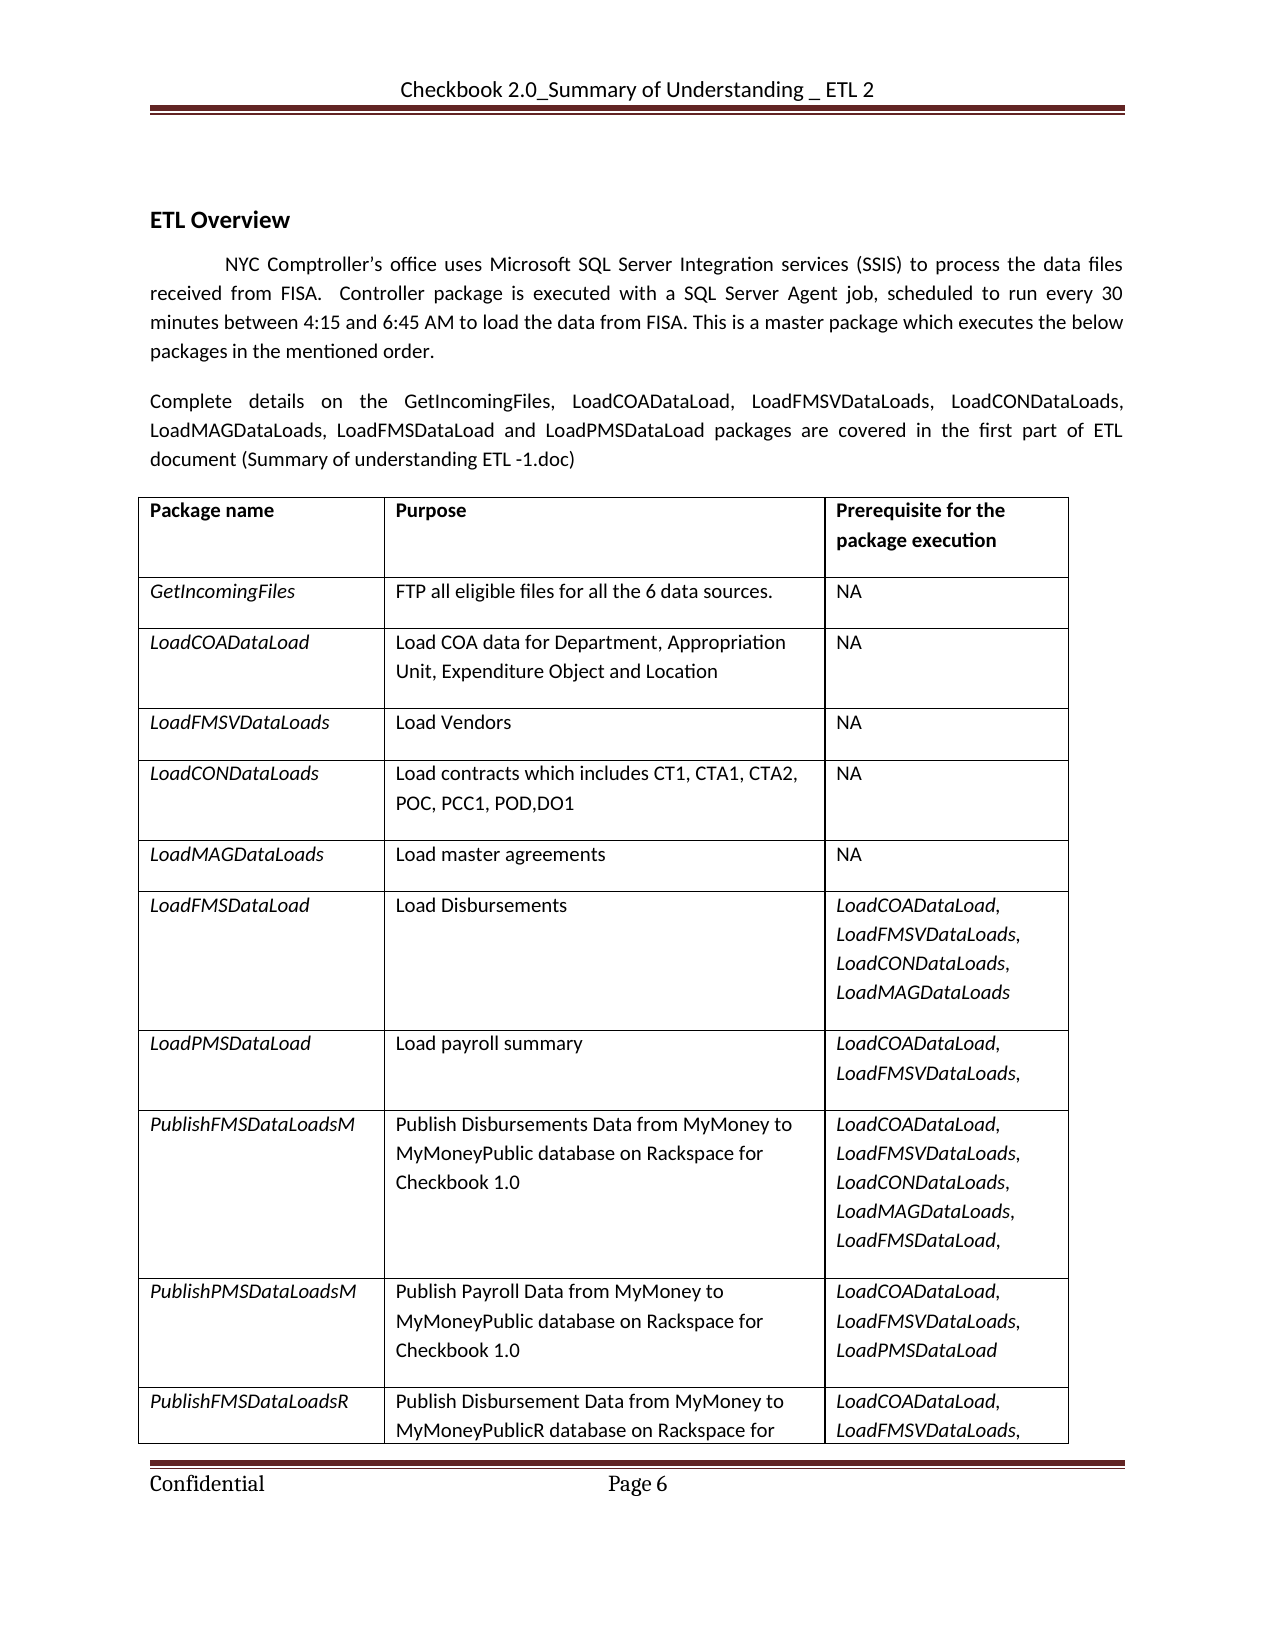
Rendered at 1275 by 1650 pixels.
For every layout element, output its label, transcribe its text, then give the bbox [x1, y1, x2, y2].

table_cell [385, 1388, 824, 1443]
table_cell LoadCOADataLoad, LoadFMSVDataLoads, [826, 1031, 1068, 1110]
table_cell LoadCONDataLoads [139, 761, 384, 840]
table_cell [139, 1388, 384, 1443]
table_cell PublishFMSDataLoadsM [139, 1111, 384, 1278]
table_cell LoadMAGDataLoads [139, 841, 384, 891]
subtitle ETL Overview [150, 205, 1125, 235]
table_cell Load Disbursements [385, 892, 824, 1029]
table_cell LoadCOADataLoad [139, 629, 384, 708]
table_cell FTP all eligible files for all the 6 data sources. [385, 578, 824, 628]
table_cell LoadFMSDataLoad [139, 892, 384, 1029]
table_cell NA [826, 578, 1068, 628]
table_header Purpose [385, 498, 824, 577]
table_header Package name [139, 498, 384, 577]
table_cell LoadCOADataLoad, LoadFMSVDataLoads, LoadCONDataLoads, LoadMAGDataLoads [826, 892, 1068, 1029]
table_header Prerequisite for the package execution [826, 498, 1068, 577]
table_cell NA [826, 841, 1068, 891]
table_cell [826, 1388, 1068, 1443]
table_cell NA [826, 629, 1068, 708]
text Complete details on the GetIncomingFiles, LoadCOADataLoad, LoadFMSVDataLoads, LoadCONDataLoads, LoadMAGDataLoads, LoadFMSDataLoad and LoadPMSDataLoad packages are covered in the first part of ETL document (Summary of understanding ETL -1.doc) [150, 388, 1125, 472]
table_cell Load COA data for Department, Appropriation Unit, Expenditure Object and Location [385, 629, 824, 708]
table_cell GetIncomingFiles [139, 578, 384, 628]
table_cell Load contracts which includes CT1, CTA1, CTA2, POC, PCC1, POD,DO1 [385, 761, 824, 840]
table_cell Publish Payroll Data from MyMoney to MyMoneyPublic database on Rackspace for Checkbook 1.0 [385, 1279, 824, 1387]
table_cell Publish Disbursements Data from MyMoney to MyMoneyPublic database on Rackspace for Checkbook 1.0 [385, 1111, 824, 1278]
table_cell NA [826, 761, 1068, 840]
table_cell LoadCOADataLoad, LoadFMSVDataLoads, LoadCONDataLoads, LoadMAGDataLoads, LoadFMSDataLoad, [826, 1111, 1068, 1278]
table_cell LoadPMSDataLoad [139, 1031, 384, 1110]
table_cell LoadCOADataLoad, LoadFMSVDataLoads, LoadPMSDataLoad [826, 1279, 1068, 1387]
table_cell PublishPMSDataLoadsM [139, 1279, 384, 1387]
table_cell Load Vendors [385, 709, 824, 759]
table_cell LoadFMSVDataLoads [139, 709, 384, 759]
table_cell Load payroll summary [385, 1031, 824, 1110]
table_cell Load master agreements [385, 841, 824, 891]
text NYC Comptroller’s office uses Microsoft SQL Server Integration services (SSIS) to process the data files received from FISA. Controller package is executed with a SQL Server Agent job, scheduled to run every 30 minutes between 4:15 and 6:45 AM to load the data from FISA. This is a master package which executes the below packages in the mentioned order. [150, 251, 1125, 364]
table_cell NA [826, 709, 1068, 759]
